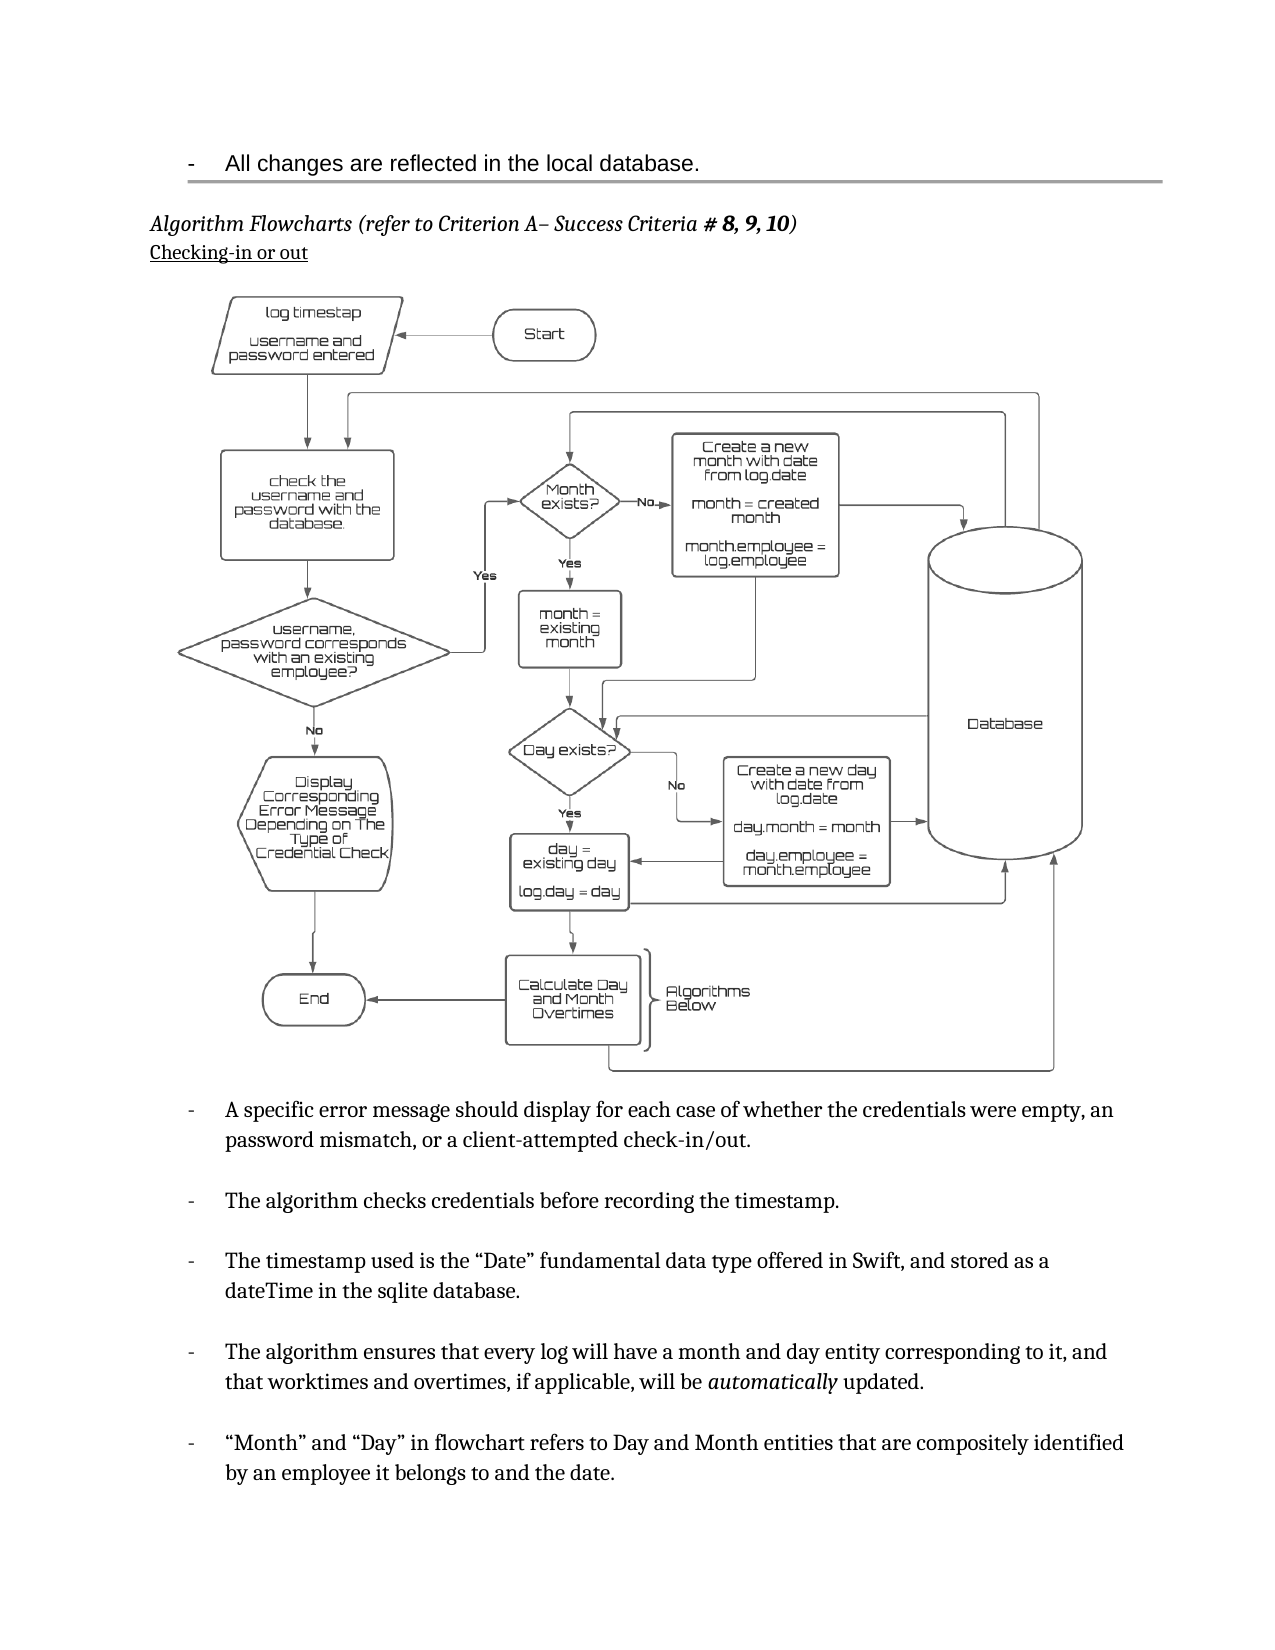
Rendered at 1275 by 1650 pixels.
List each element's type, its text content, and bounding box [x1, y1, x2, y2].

list The timestamp used is the “Date” fundamental data type offered in Swift, and stored as a dateTime in the sqlite database. [187, 1248, 1125, 1304]
list A specific error message should display for each case of whether the credentials were empty, an password mismatch, or a client-attempted check-in/out. [187, 1097, 1125, 1153]
picture [150, 268, 1107, 1094]
subtitle Checking-in or out [150, 241, 1125, 264]
list The algorithm checks credentials before recording the timestamp. [187, 1188, 1125, 1214]
list The algorithm ensures that every log will have a month and day entity corresponding to it, and that worktimes and overtimes, if applicable, will be automatically updated. [187, 1339, 1125, 1395]
list All changes are reflected in the local database. [187, 150, 1125, 176]
subtitle Algorithm Flowcharts (refer to Criterion A– Success Criteria # 8, 9, 10) [150, 210, 1125, 237]
list “Month” and “Day” in flowchart refers to Day and Month entities that are compositely identified by an employee it belongs to and the date. [187, 1429, 1125, 1486]
